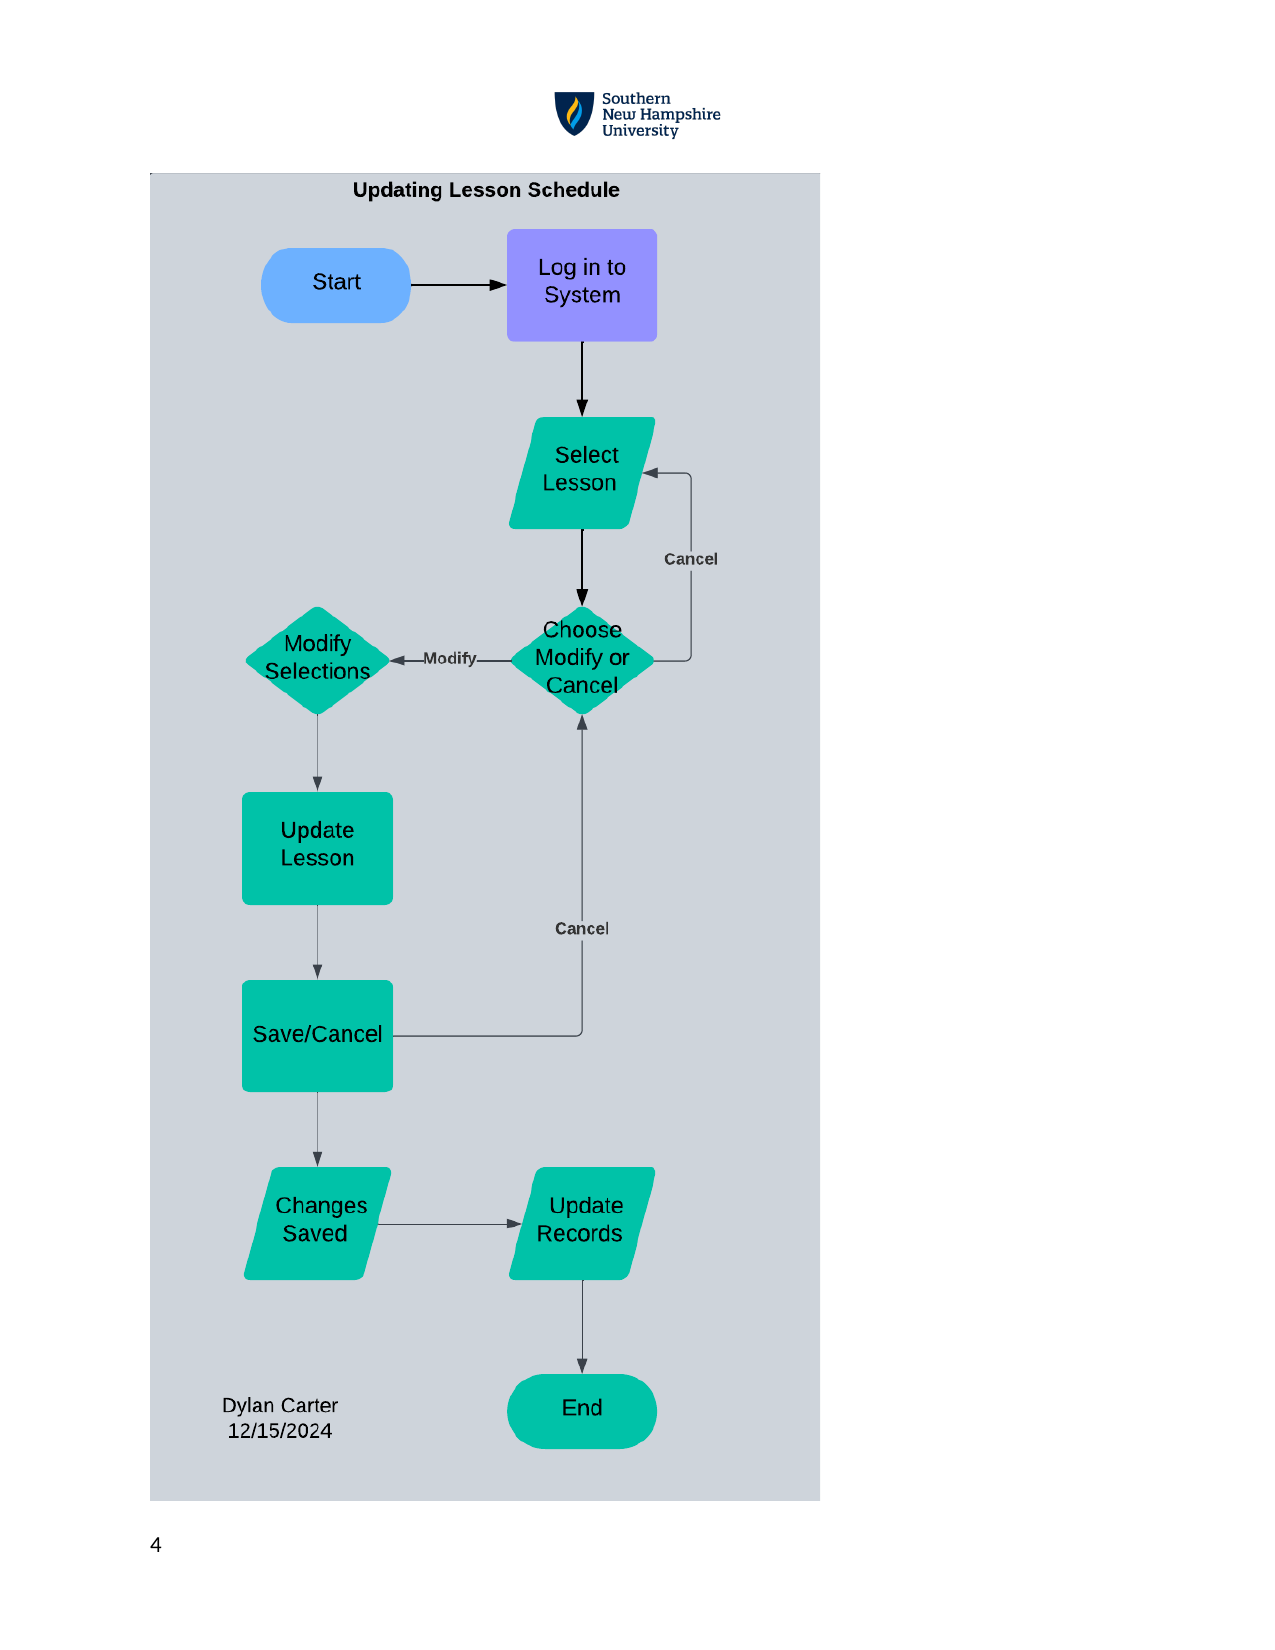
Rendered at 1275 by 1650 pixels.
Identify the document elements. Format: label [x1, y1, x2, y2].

picture [546, 75, 729, 154]
picture [150, 173, 821, 1501]
